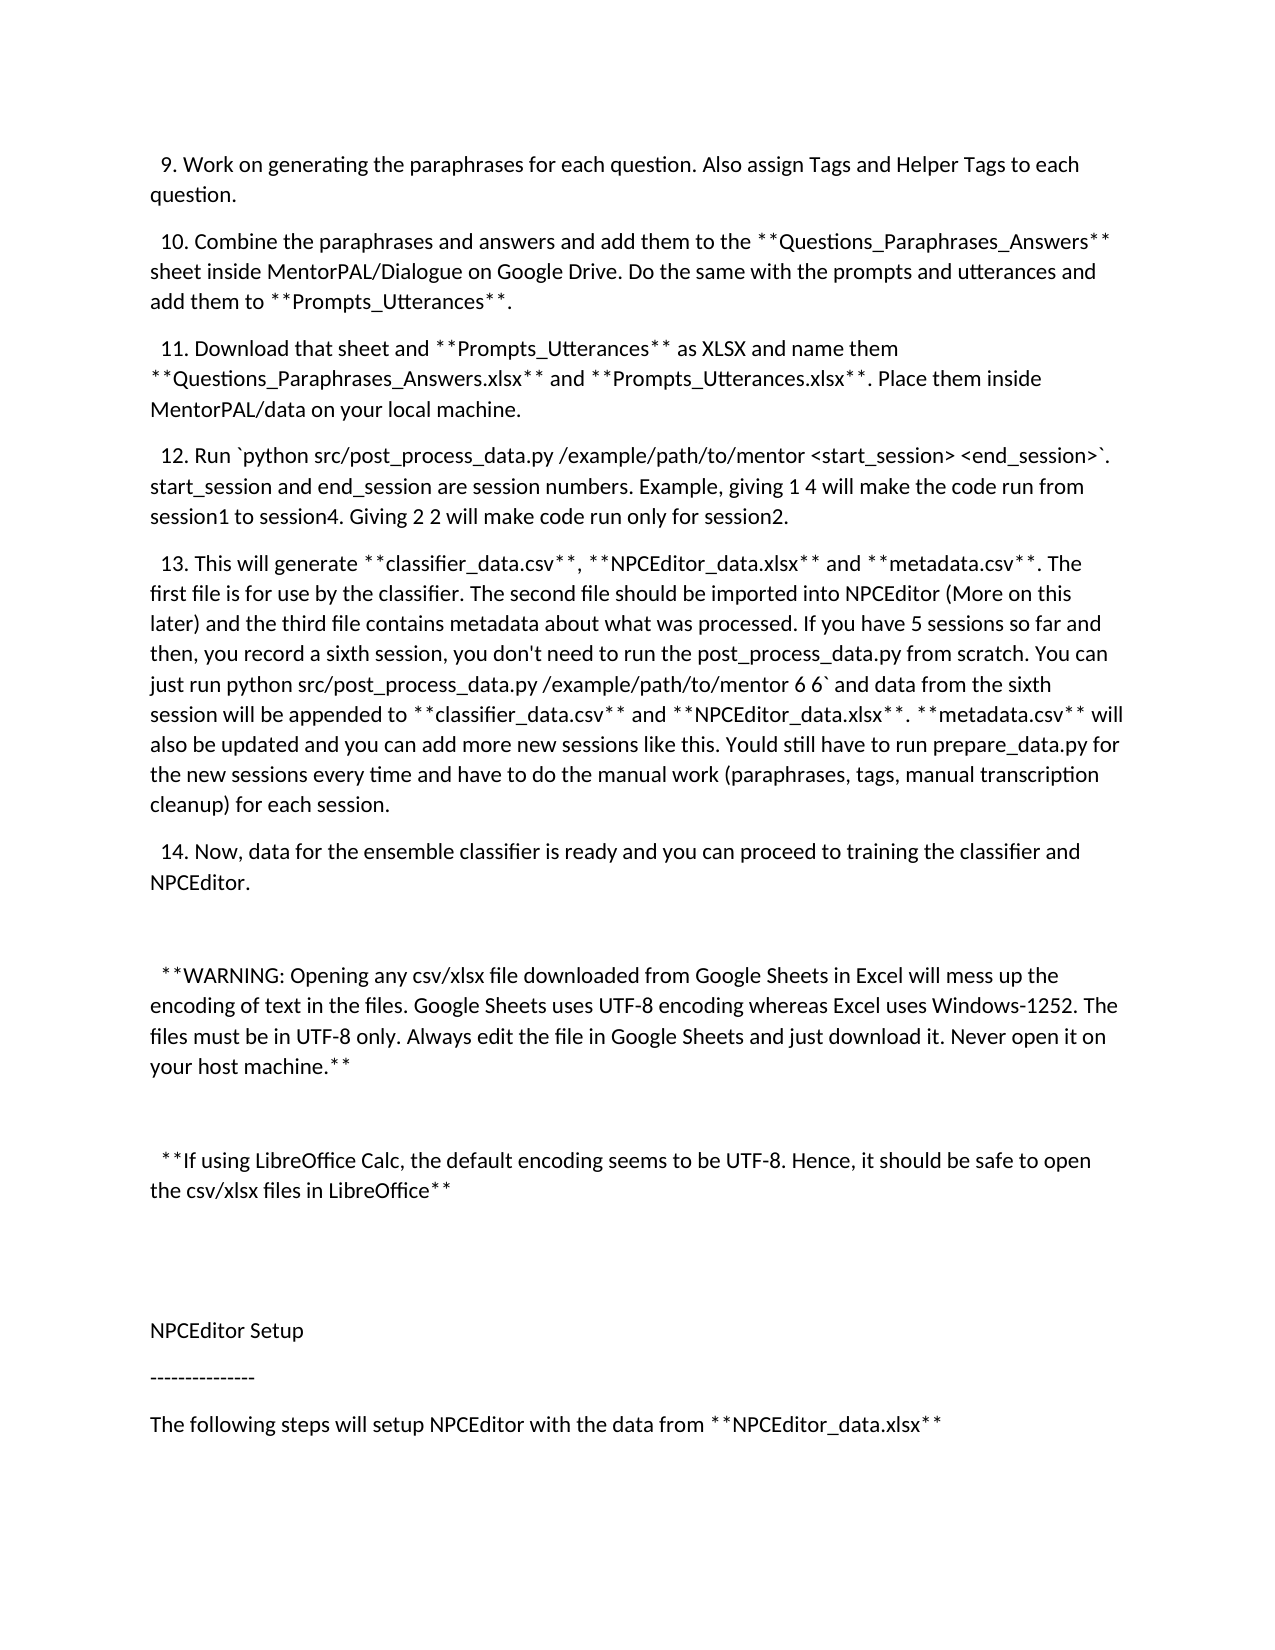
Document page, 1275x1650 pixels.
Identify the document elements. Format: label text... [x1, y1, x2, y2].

text 13. This will generate **classifier_data.csv**, **NPCEditor_data.xlsx** and **metadata.csv**. The first file is for use by the classifier. The second file should be imported into NPCEditor (More on this later) and the third file contains metadata about what was processed. If you have 5 sessions so far and then, you record a sixth session, you don't need to run the post_process_data.py from scratch. You can just run python src/post_process_data.py /example/path/to/mentor 6 6` and data from the sixth session will be appended to **classifier_data.csv** and **NPCEditor_data.xlsx**. **metadata.csv** will also be updated and you can add more new sessions like this. Yould still have to run prepare_data.py for the new sessions every time and have to do the manual work (paraphrases, tags, manual transcription cleanup) for each session. [150, 549, 1125, 819]
text 14. Now, data for the ensemble classifier is ready and you can proceed to training the classifier and NPCEditor. [150, 837, 1125, 896]
text **If using LibreOffice Calc, the default encoding seems to be UTF-8. Hence, it should be safe to open the csv/xlsx files in LibreOffice** [150, 1146, 1125, 1204]
text **WARNING: Opening any csv/xlsx file downloaded from Google Sheets in Excel will mess up the encoding of text in the files. Google Sheets uses UTF-8 encoding whereas Excel uses Windows-1252. The files must be in UTF-8 only. Always edit the file in Google Sheets and just download it. Never open it on your host machine.** [150, 961, 1125, 1080]
text 9. Work on generating the paraphrases for each question. Also assign Tags and Helper Tags to each question. [150, 150, 1125, 208]
text 12. Run `python src/post_process_data.py /example/path/to/mentor <start_session> <end_session>`. start_session and end_session are session numbers. Example, giving 1 4 will make the code run from session1 to session4. Giving 2 2 will make code run only for session2. [150, 442, 1125, 530]
text 11. Download that sheet and **Prompts_Utterances** as XLSX and name them **Questions_Paraphrases_Answers.xlsx** and **Prompts_Utterances.xlsx**. Place them inside MentorPAL/data on your local machine. [150, 334, 1125, 423]
text 10. Combine the paraphrases and answers and add them to the **Questions_Paraphrases_Answers** sheet inside MentorPAL/Dialogue on Google Drive. Do the same with the prompts and utterances and add them to **Prompts_Utterances**. [150, 227, 1125, 316]
text The following steps will setup NPCEditor with the data from **NPCEditor_data.xlsx** [150, 1410, 1125, 1438]
text NPCEditor Setup [150, 1317, 1125, 1345]
text --------------- [150, 1363, 1125, 1392]
